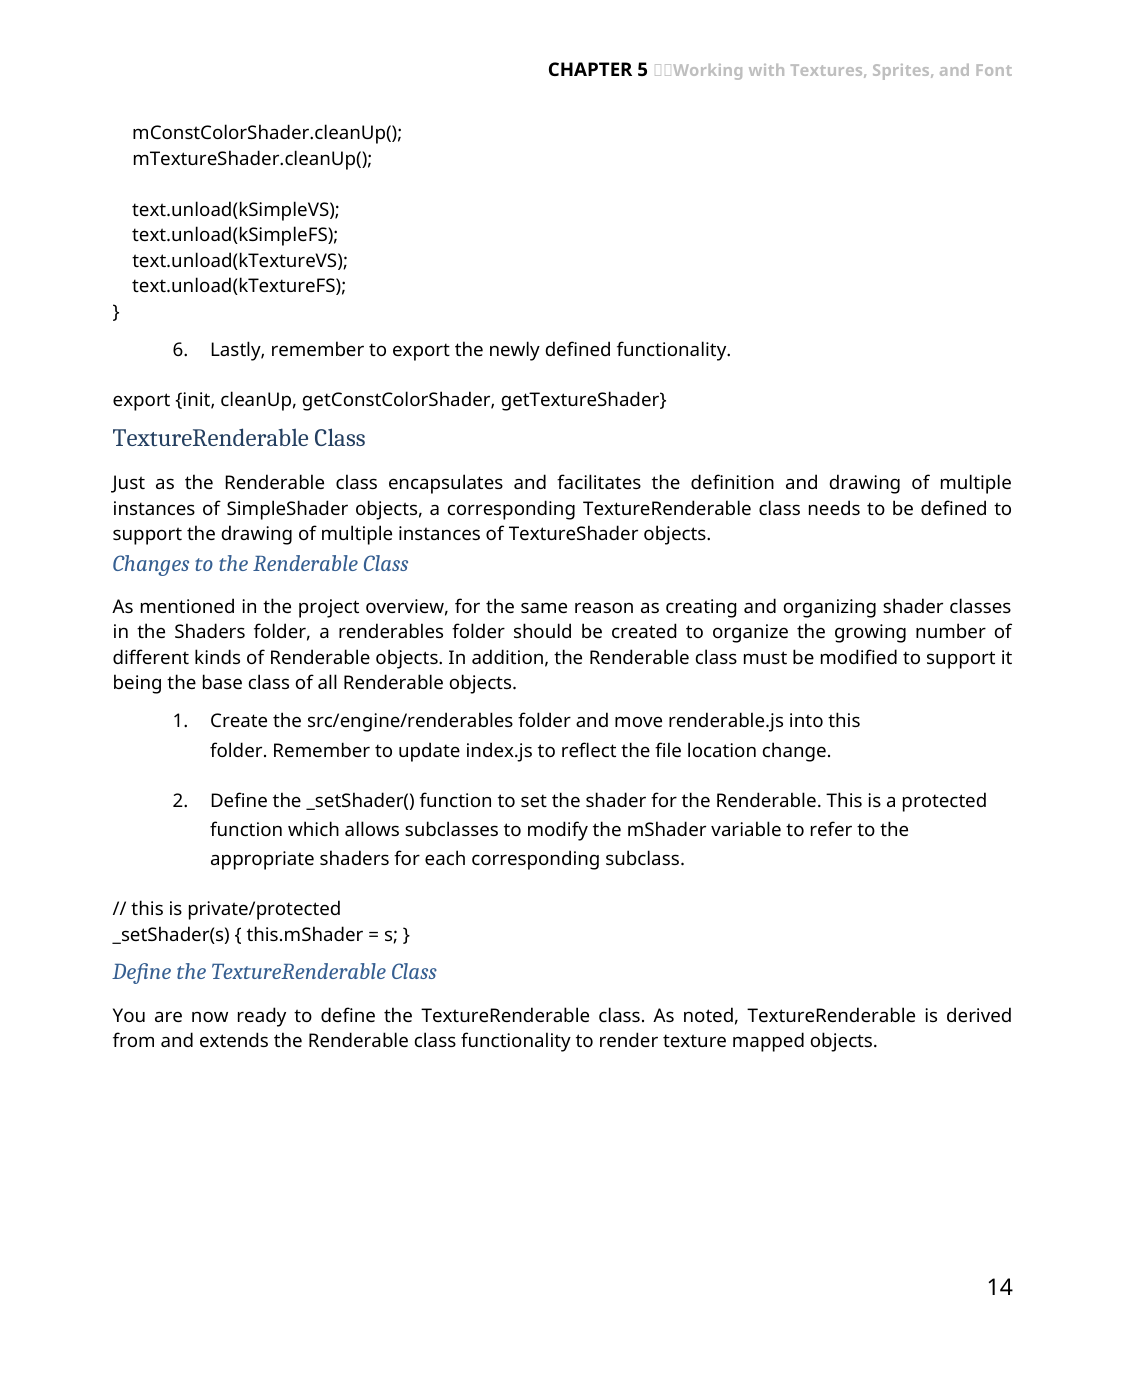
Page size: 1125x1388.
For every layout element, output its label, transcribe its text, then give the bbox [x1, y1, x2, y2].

text text.unload(kSimpleFS); [112, 221, 1012, 247]
text You are now ready to define the TextureRenderable class. As noted, TextureRenderable is derived from and extends the Renderable class functionality to render texture mapped objects. [112, 1002, 1012, 1053]
text mConstColorShader.cleanUp(); [112, 119, 1012, 145]
text // this is private/protected [112, 896, 1012, 921]
text text.unload(kTextureVS); [112, 247, 1012, 272]
text _setShader(s) { this.mShader = s; } [112, 921, 1012, 947]
text text.unload(kTextureFS); [112, 272, 1012, 298]
text } [112, 298, 1012, 323]
list Lastly, remember to export the newly defined functionality. [172, 336, 1012, 361]
subtitle TextureRenderable Class [112, 424, 1012, 453]
text As mentioned in the project overview, for the same reason as creating and organizing shader classes in the Shaders folder, a renderables folder should be created to organize the growing number of different kinds of Renderable objects. In addition, the Renderable class must be modified to support it being the base class of all Renderable objects. [112, 593, 1012, 695]
text export {init, cleanUp, getConstColorShader, getTextureShader} [112, 386, 1012, 412]
text text.unload(kSimpleVS); [112, 196, 1012, 221]
list Create the src/engine/renderables folder and move renderable.js into this folder. Remember to update index.js to reflect the file location change. [172, 708, 892, 762]
list Define the _setShader() function to set the shader for the Renderable. This is a protected function which allows subclasses to modify the mShader variable to refer to the appropriate shaders for each corresponding subclass. [172, 787, 1012, 871]
subtitle Define the TextureRenderable Class [112, 959, 1012, 986]
text mTextureShader.cleanUp(); [112, 145, 1012, 170]
subtitle Changes to the Renderable Class [112, 550, 1012, 577]
text Just as the Renderable class encapsulates and facilitates the definition and drawing of multiple instances of SimpleShader objects, a corresponding TextureRenderable class needs to be defined to support the drawing of multiple instances of TextureShader objects. [112, 469, 1012, 546]
